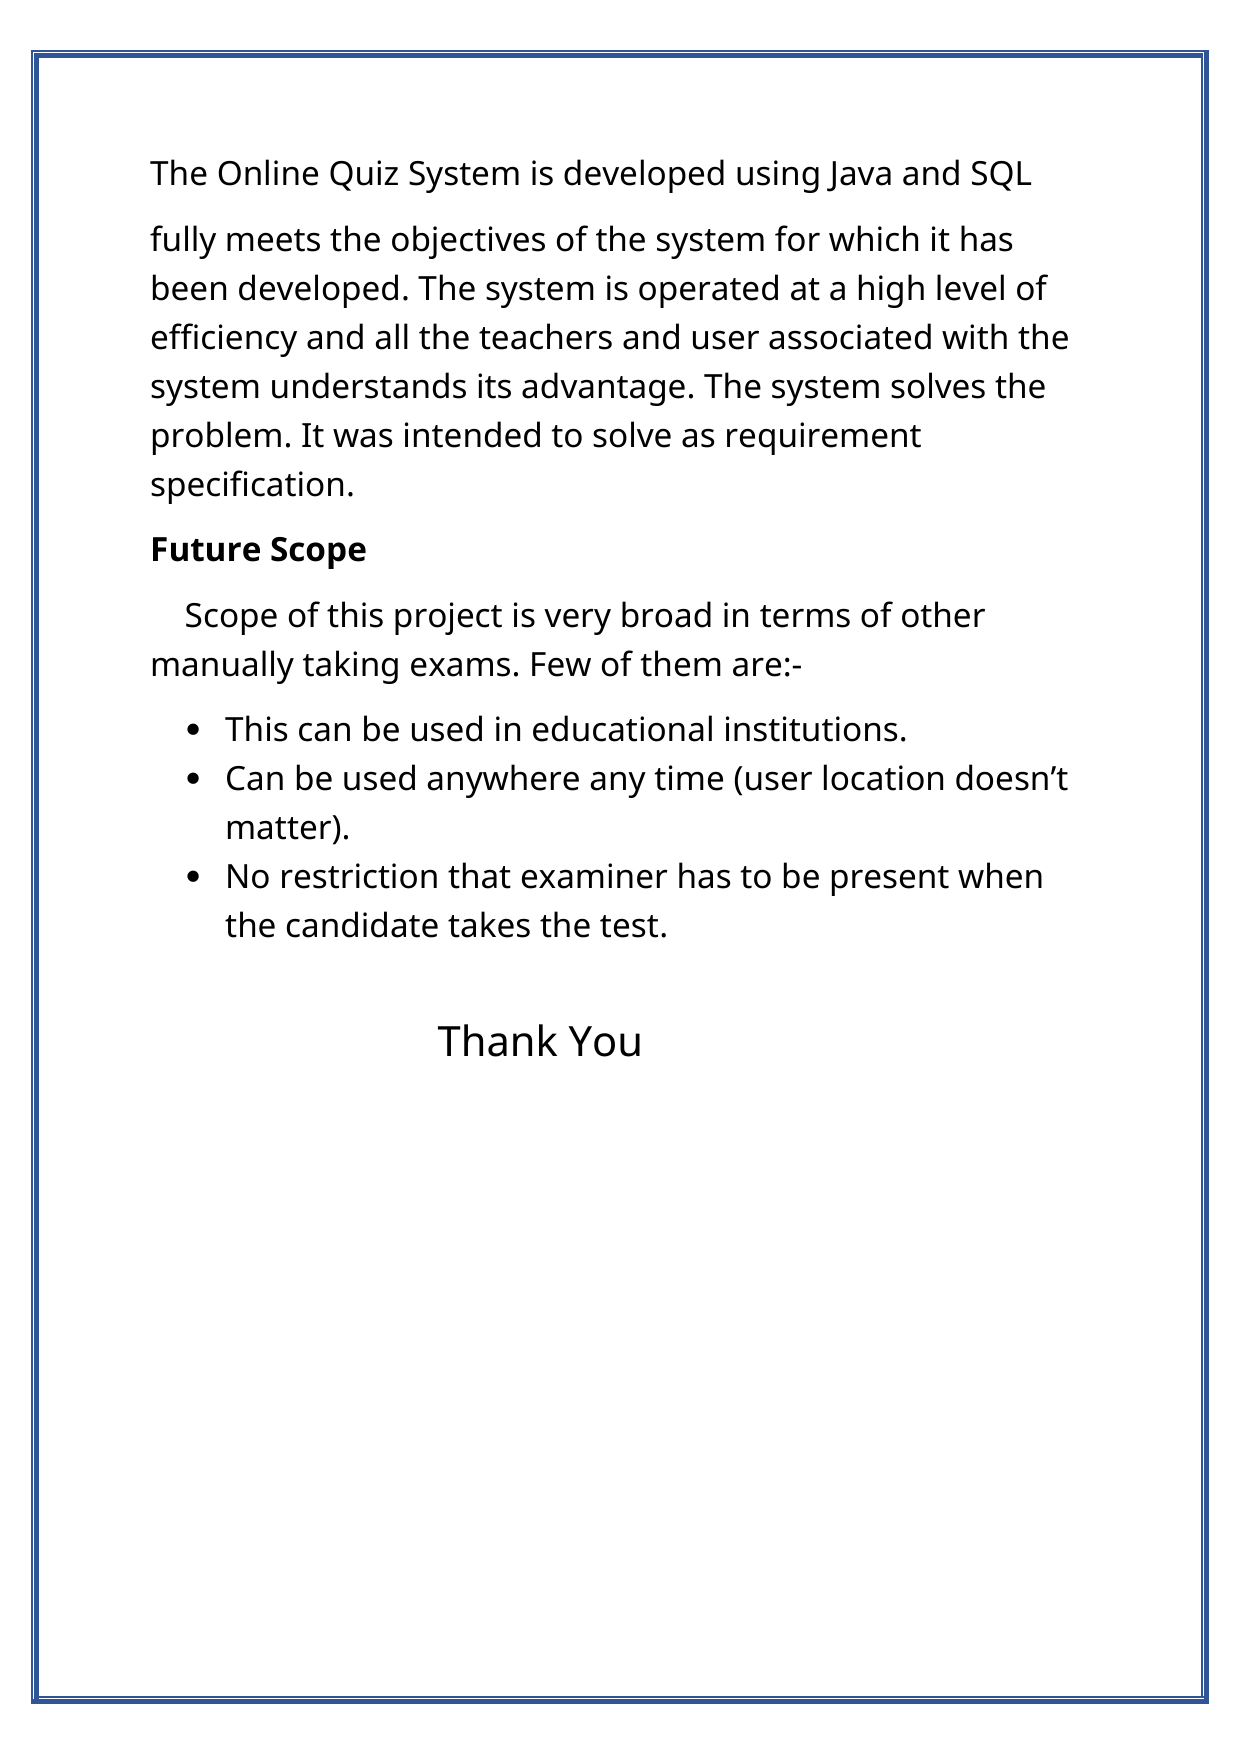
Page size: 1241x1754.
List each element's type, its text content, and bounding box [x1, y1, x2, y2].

list No restriction that examiner has to be present when the candidate takes the test. [187, 853, 1090, 947]
text fully meets the objectives of the system for which it has been developed. The system is operated at a high level of efficiency and all the teachers and user associated with the system understands its advantage. The system solves the problem. It was intended to solve as requirement specification. [150, 216, 1090, 506]
list This can be used in educational institutions. [187, 706, 1090, 752]
list Can be used anywhere any time (user location doesn’t matter). [187, 755, 1090, 849]
list Thank You [187, 1012, 1090, 1069]
text The Online Quiz System is developed using Java and SQL [150, 150, 1090, 195]
text Scope of this project is very broad in terms of other manually taking exams. Few of them are:- [150, 592, 1090, 686]
text Future Scope [150, 526, 1090, 571]
